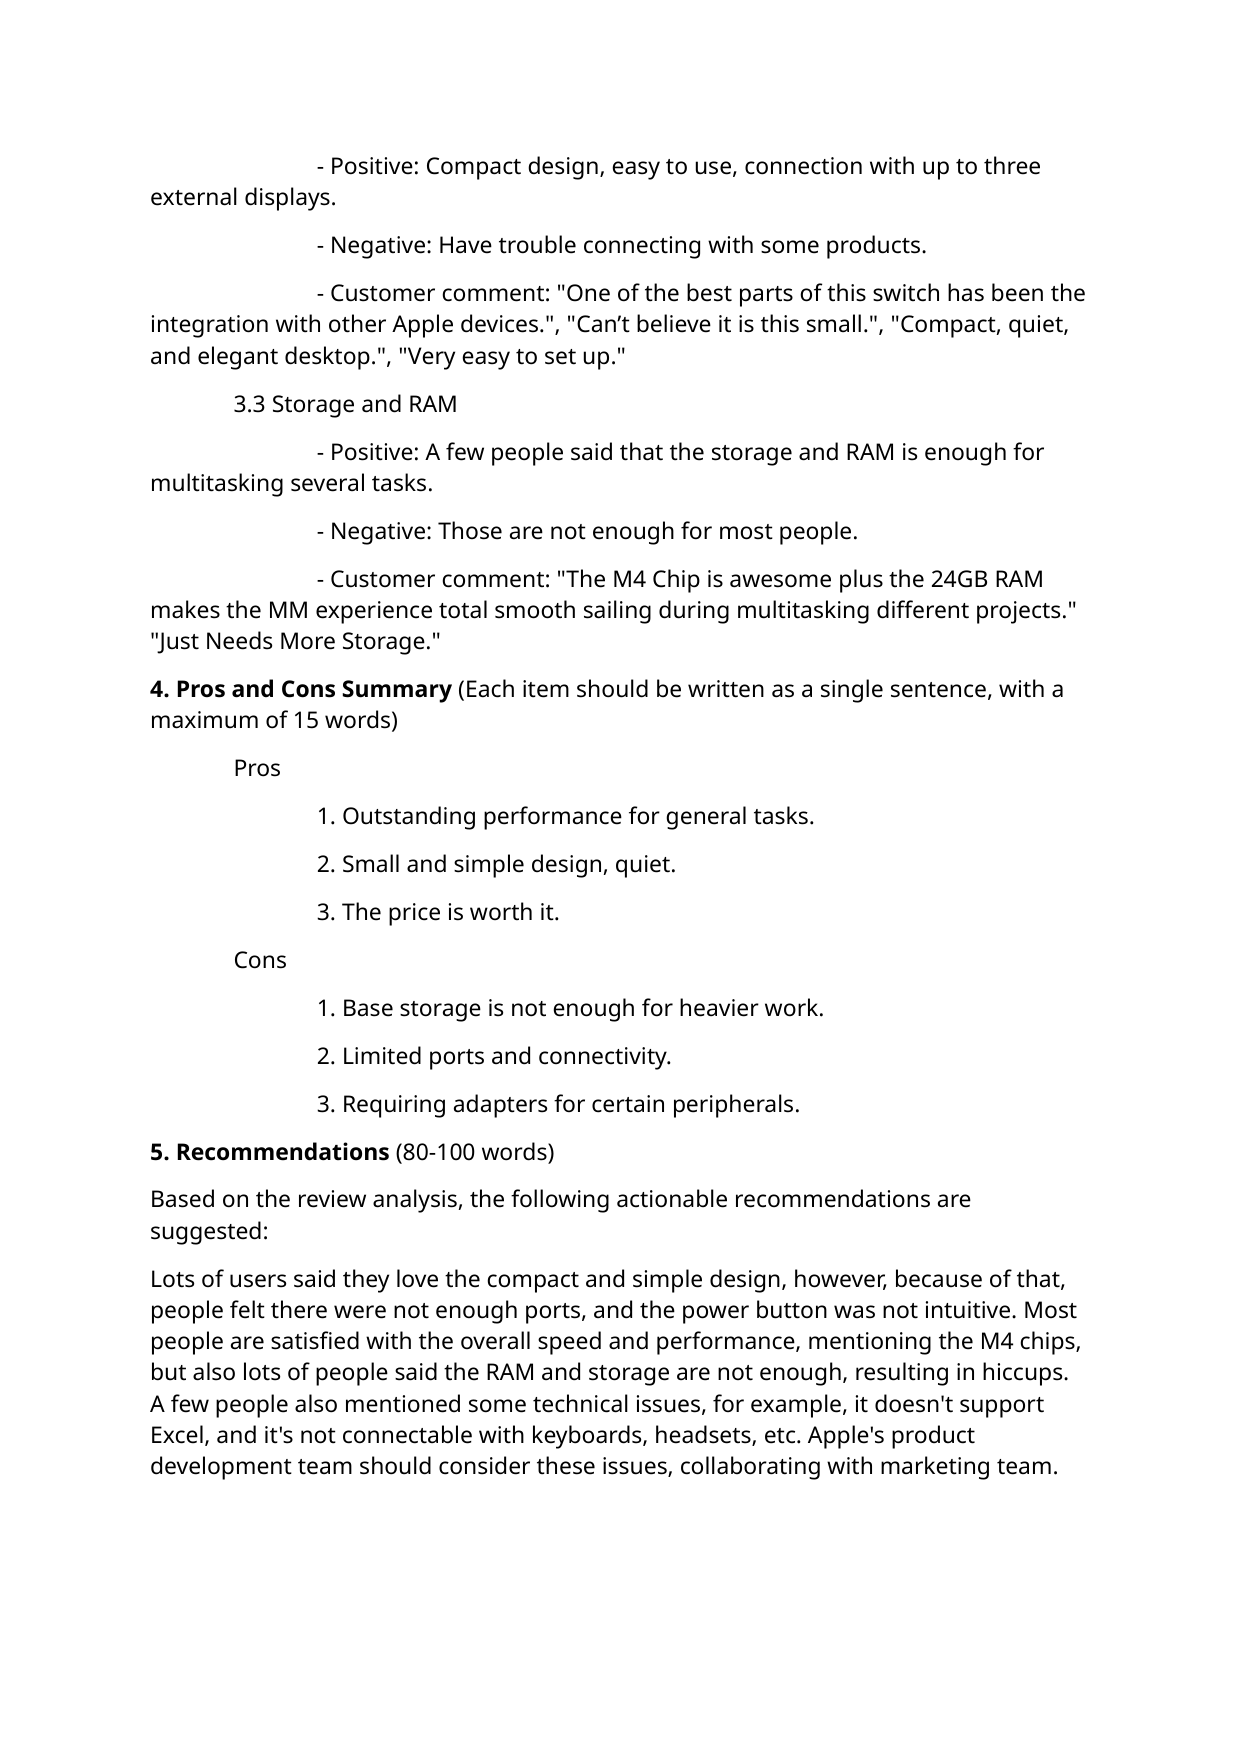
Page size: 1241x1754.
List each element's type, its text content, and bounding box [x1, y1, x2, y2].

text 2. Limited ports and connectivity. [150, 1039, 1090, 1071]
text 5. Recommendations (80-100 words) [150, 1135, 1090, 1167]
text - Positive: A few people said that the storage and RAM is enough for multitasking several tasks. [150, 435, 1090, 498]
text Cons [150, 944, 1090, 975]
text - Customer comment: "One of the best parts of this switch has been the integration with other Apple devices.", "Can’t believe it is this small.", "Compact, quiet, and elegant desktop.", "Very easy to set up." [150, 277, 1090, 371]
text Pros [150, 752, 1090, 783]
text 1. Base storage is not enough for heavier work. [150, 992, 1090, 1023]
text Lots of users said they love the compact and simple design, however, because of that, people felt there were not enough ports, and the power button was not intuitive. Most people are satisfied with the overall speed and performance, mentioning the M4 chips, but also lots of people said the RAM and storage are not enough, resulting in hiccups. A few people also mentioned some technical issues, for example, it doesn't support Excel, and it's not connectable with keyboards, headsets, etc. Apple's product development team should consider these issues, collaborating with marketing team. [150, 1262, 1090, 1481]
text - Negative: Have trouble connecting with some products. [150, 229, 1090, 260]
text Based on the review analysis, the following actionable recommendations are suggested: [150, 1183, 1090, 1246]
text 2. Small and simple design, quiet. [150, 848, 1090, 879]
text 4. Pros and Cons Summary (Each item should be written as a single sentence, with a maximum of 15 words) [150, 673, 1090, 735]
text 3. Requiring adapters for certain peripherals. [150, 1087, 1090, 1119]
text 1. Outstanding performance for general tasks. [150, 800, 1090, 831]
text - Positive: Compact design, easy to use, connection with up to three external displays. [150, 150, 1090, 212]
text - Negative: Those are not enough for most people. [150, 514, 1090, 546]
text 3. The price is worth it. [150, 896, 1090, 927]
text - Customer comment: "The M4 Chip is awesome plus the 24GB RAM makes the MM experience total smooth sailing during multitasking different projects." "Just Needs More Storage." [150, 562, 1090, 656]
text 3.3 Storage and RAM [150, 387, 1090, 419]
